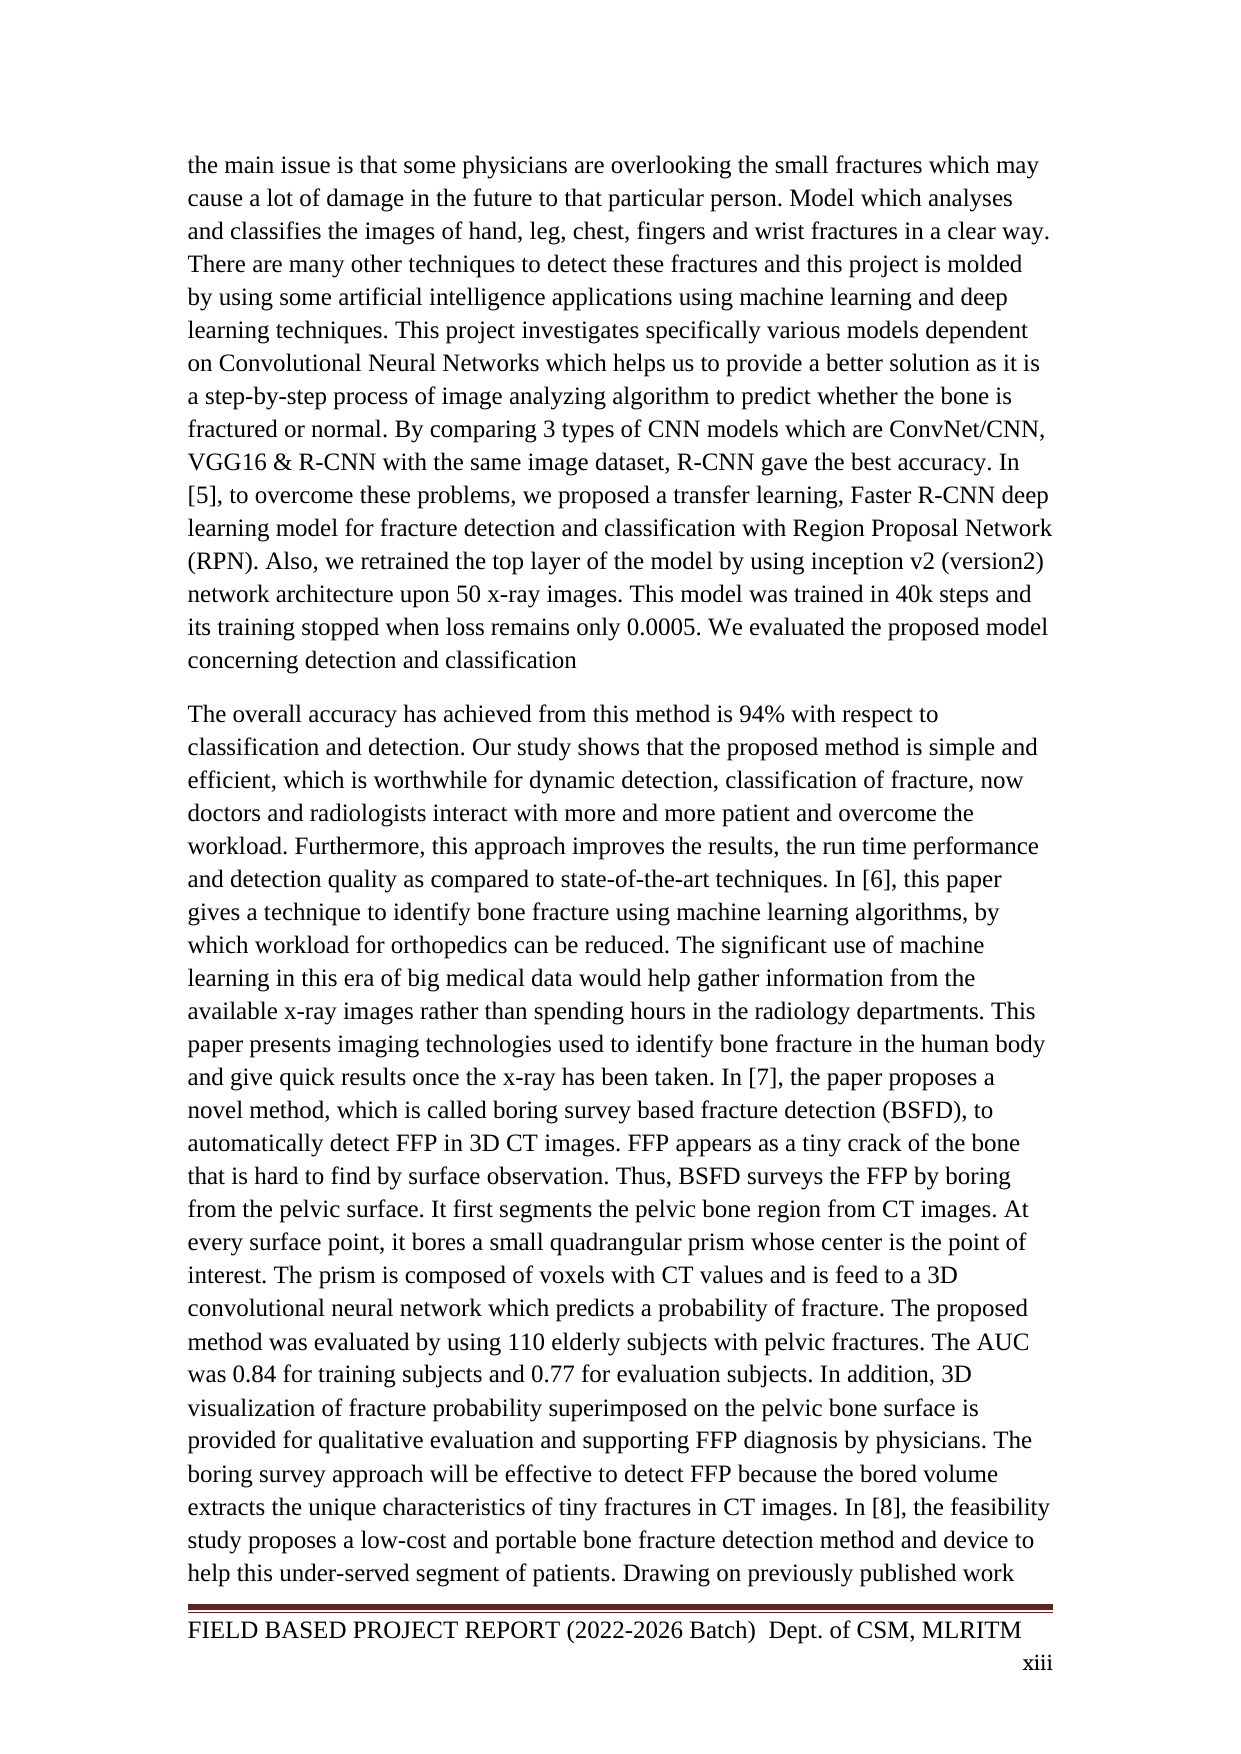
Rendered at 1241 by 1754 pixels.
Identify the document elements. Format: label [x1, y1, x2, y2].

text [187, 699, 1053, 1586]
text [187, 150, 1053, 674]
